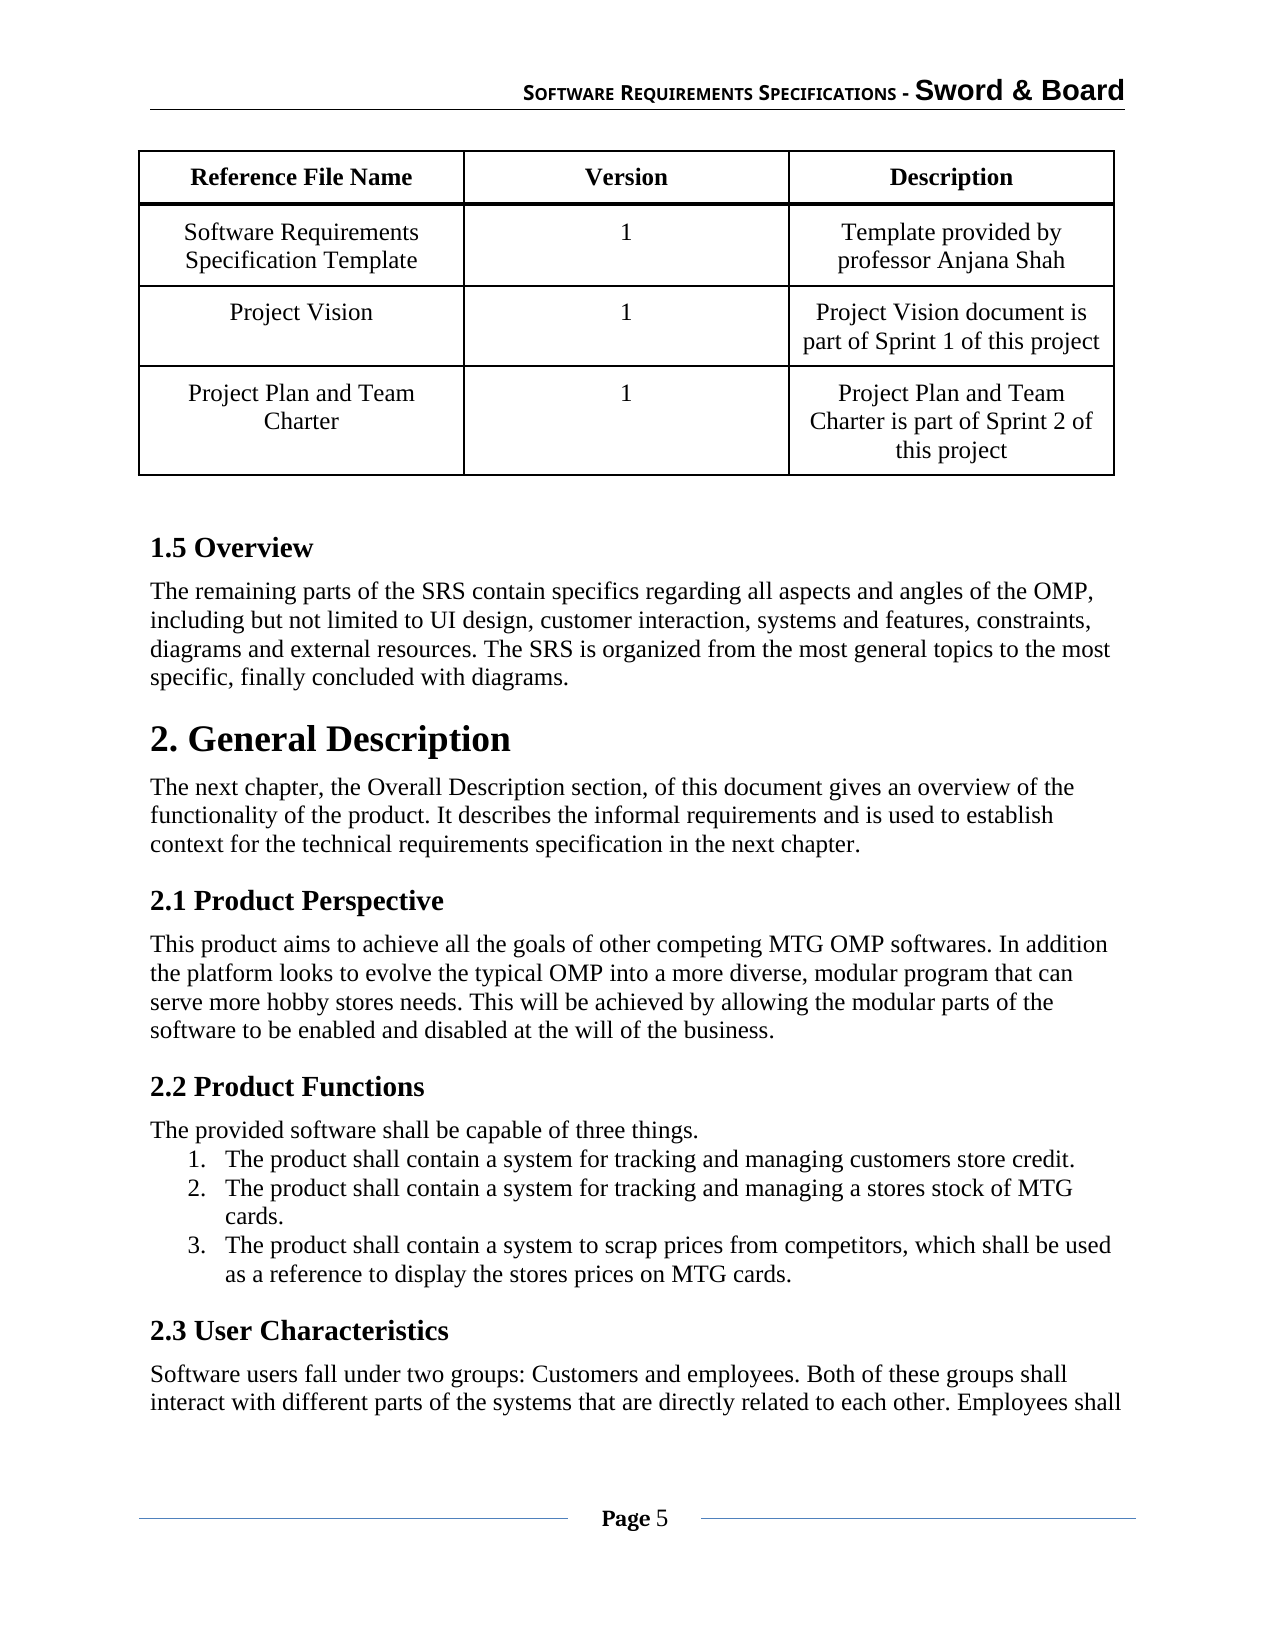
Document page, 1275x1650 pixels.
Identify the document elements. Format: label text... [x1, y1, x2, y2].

table_cell Project Plan and Team Charter [140, 367, 463, 474]
table_cell Template provided by professor Anjana Shah [790, 206, 1113, 285]
table_cell Project Plan and Team Charter is part of Sprint 2 of this project [790, 367, 1113, 474]
table_cell 1 [465, 367, 788, 474]
text The remaining parts of the SRS contain specifics regarding all aspects and angles of the OMP, including but not limited to UI design, customer interaction, systems and features, constraints, diagrams and external resources. The SRS is organized from the most general topics to the most specific, finally concluded with diagrams. [150, 576, 1125, 691]
subtitle 2.3 User Characteristics [150, 1313, 1125, 1346]
table_header Description [790, 152, 1113, 202]
table_header Reference File Name [140, 152, 463, 202]
subtitle 2.1 Product Perspective [150, 883, 1125, 917]
table_header Version [465, 152, 788, 202]
text The next chapter, the Overall Description section, of this document gives an overview of the functionality of the product. It describes the informal requirements and is used to establish context for the technical requirements specification in the next chapter. [150, 772, 1125, 858]
table_cell Software Requirements Specification Template [140, 206, 463, 285]
table_cell 1 [465, 206, 788, 285]
subtitle 2.2 Product Functions [150, 1069, 1125, 1103]
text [150, 1359, 1125, 1416]
list The product shall contain a system to scrap prices from competitors, which shall be used as a reference to display the stores prices on MTG cards. [187, 1230, 1125, 1288]
table_cell Project Vision document is part of Sprint 1 of this project [790, 287, 1113, 365]
text This product aims to achieve all the goals of other competing MTG OMP softwares. In addition the platform looks to evolve the typical OMP into a more diverse, modular program that can serve more hobby stores needs. This will be achieved by allowing the modular parts of the software to be enabled and disabled at the will of the business. [150, 929, 1125, 1044]
list The product shall contain a system for tracking and managing a stores stock of MTG cards. [187, 1173, 1125, 1230]
table_cell 1 [465, 287, 788, 365]
table_cell Project Vision [140, 287, 463, 365]
subtitle 2. General Description [150, 716, 1125, 759]
text The provided software shall be capable of three things. [150, 1115, 1125, 1144]
list The product shall contain a system for tracking and managing customers store credit. [187, 1144, 1125, 1173]
subtitle 1.5 Overview [150, 530, 1125, 564]
